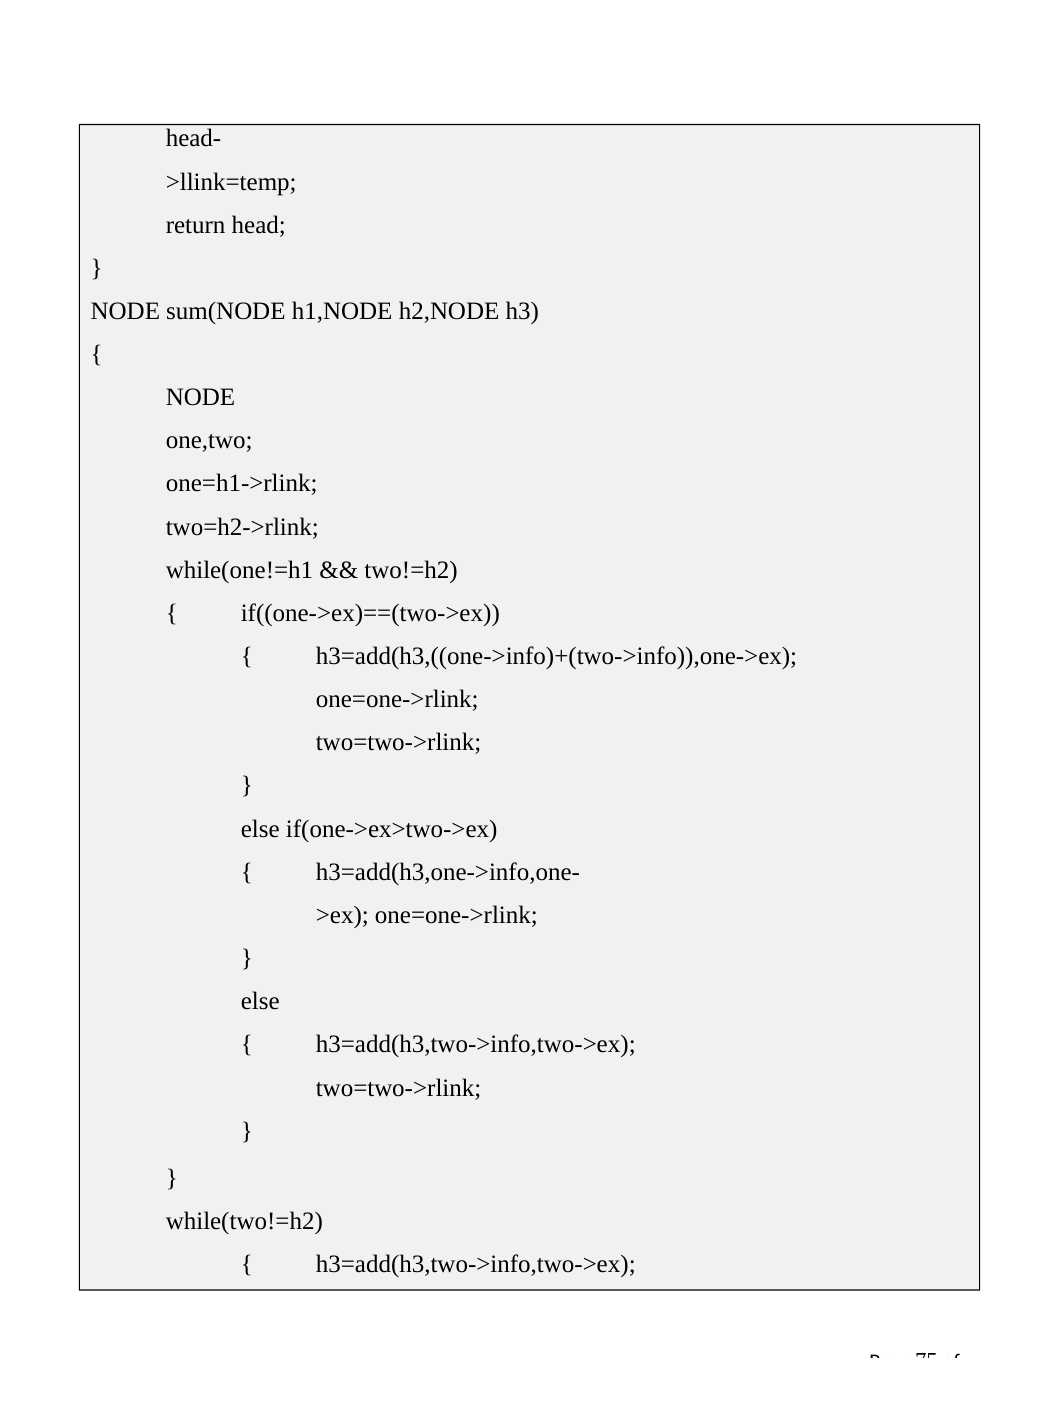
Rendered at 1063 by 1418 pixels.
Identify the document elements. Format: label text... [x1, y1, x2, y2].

text else if(one->ex>two->ex) [241, 814, 1011, 842]
text } [166, 1163, 1011, 1192]
text { [90, 339, 1011, 368]
text } [241, 1116, 1011, 1145]
text } [241, 943, 1011, 972]
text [241, 1249, 636, 1278]
text while(two!=h2) [166, 1206, 1011, 1234]
text head->llink=temp; return head; [166, 123, 352, 238]
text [241, 1029, 636, 1101]
text else [241, 986, 1011, 1015]
text } [241, 770, 1011, 799]
text two=two->rlink; [316, 727, 1011, 756]
text { h3=add(h3,one->info,one->ex); one=one->rlink; [241, 857, 633, 929]
text { h3=add(h3,((one->info)+(two->info)),one->ex); one=one->rlink; [241, 641, 797, 713]
text { if((one->ex)==(two->ex)) [166, 598, 1011, 627]
text while(one!=h1 && two!=h2) [166, 555, 1011, 584]
text NODE sum(NODE h1,NODE h2,NODE h3) [90, 296, 1011, 325]
text NODE one,two; one=h1->rlink; two=h2->rlink; [166, 382, 328, 540]
text } [90, 253, 1011, 282]
